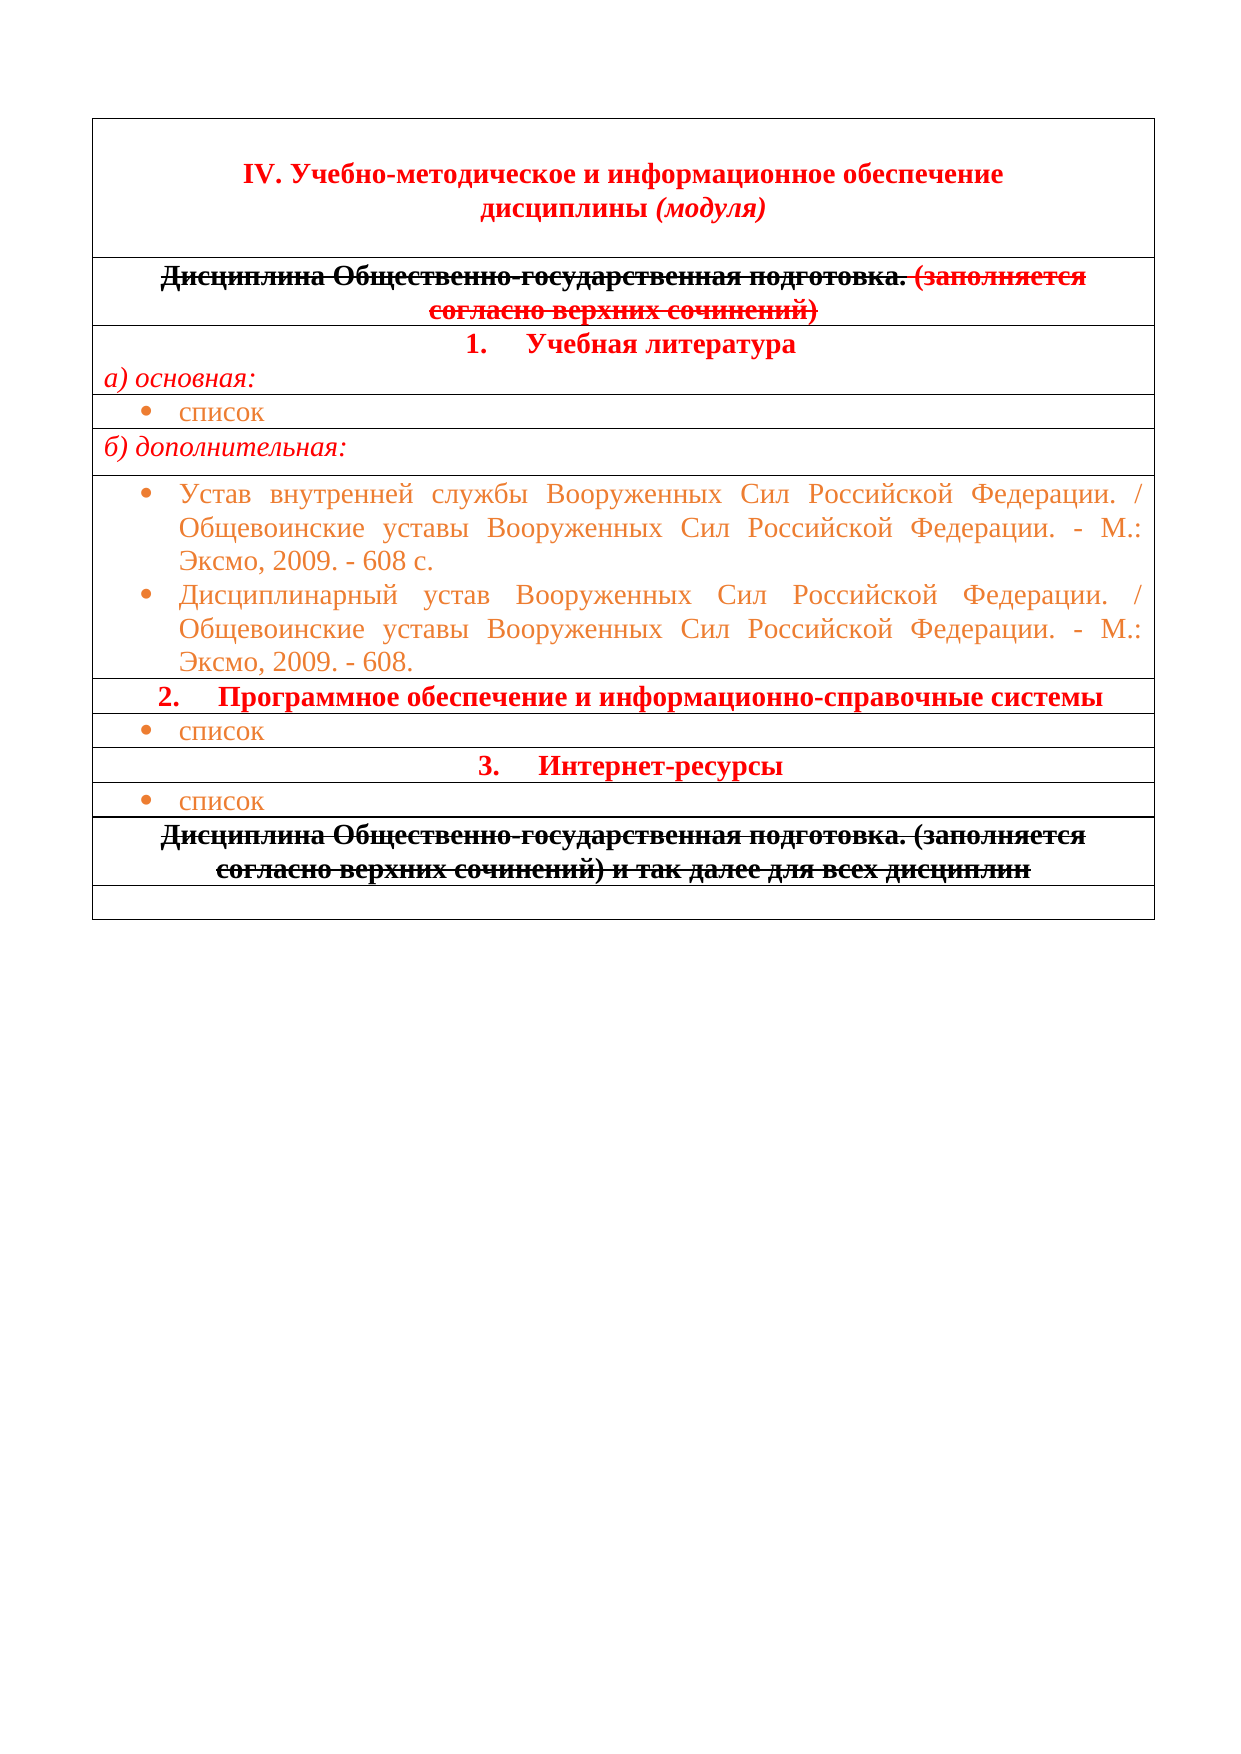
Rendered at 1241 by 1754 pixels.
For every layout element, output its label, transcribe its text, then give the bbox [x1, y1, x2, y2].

table_cell Дисциплина Общественно-государственная подготовка. (заполняется согласно верхних сочинений) и так далее для всех дисциплин [93, 818, 1154, 884]
table_cell б) дополнительная: [93, 429, 1154, 475]
table_cell Учебная литература а) основная: [93, 326, 1154, 393]
table_cell список [93, 783, 1154, 816]
table_cell [93, 886, 1154, 919]
table_cell список [93, 395, 1154, 428]
table_cell список [93, 714, 1154, 747]
table_cell Устав внутренней службы Вооруженных Сил Российской Федерации. / Общевоинские уставы Вооруженных Сил Российской Федерации. - М.: Эксмо, 2009. - 608 с. Дисциплинарный устав Вооруженных Сил Российской Федерации. / Общевоинские уставы Вооруженных Сил Российской Федерации. - М.: Эксмо, 2009. - 608. [93, 476, 1154, 678]
table_cell Интернет-ресурсы [93, 748, 1154, 782]
table_header IV. Учебно-методическое и информационное обеспечение дисциплины (модуля) [93, 119, 1154, 257]
table_cell Программное обеспечение и информационно-справочные системы [93, 679, 1154, 712]
table_cell Дисциплина Общественно-государственная подготовка. (заполняется согласно верхних сочинений) [93, 258, 1154, 325]
